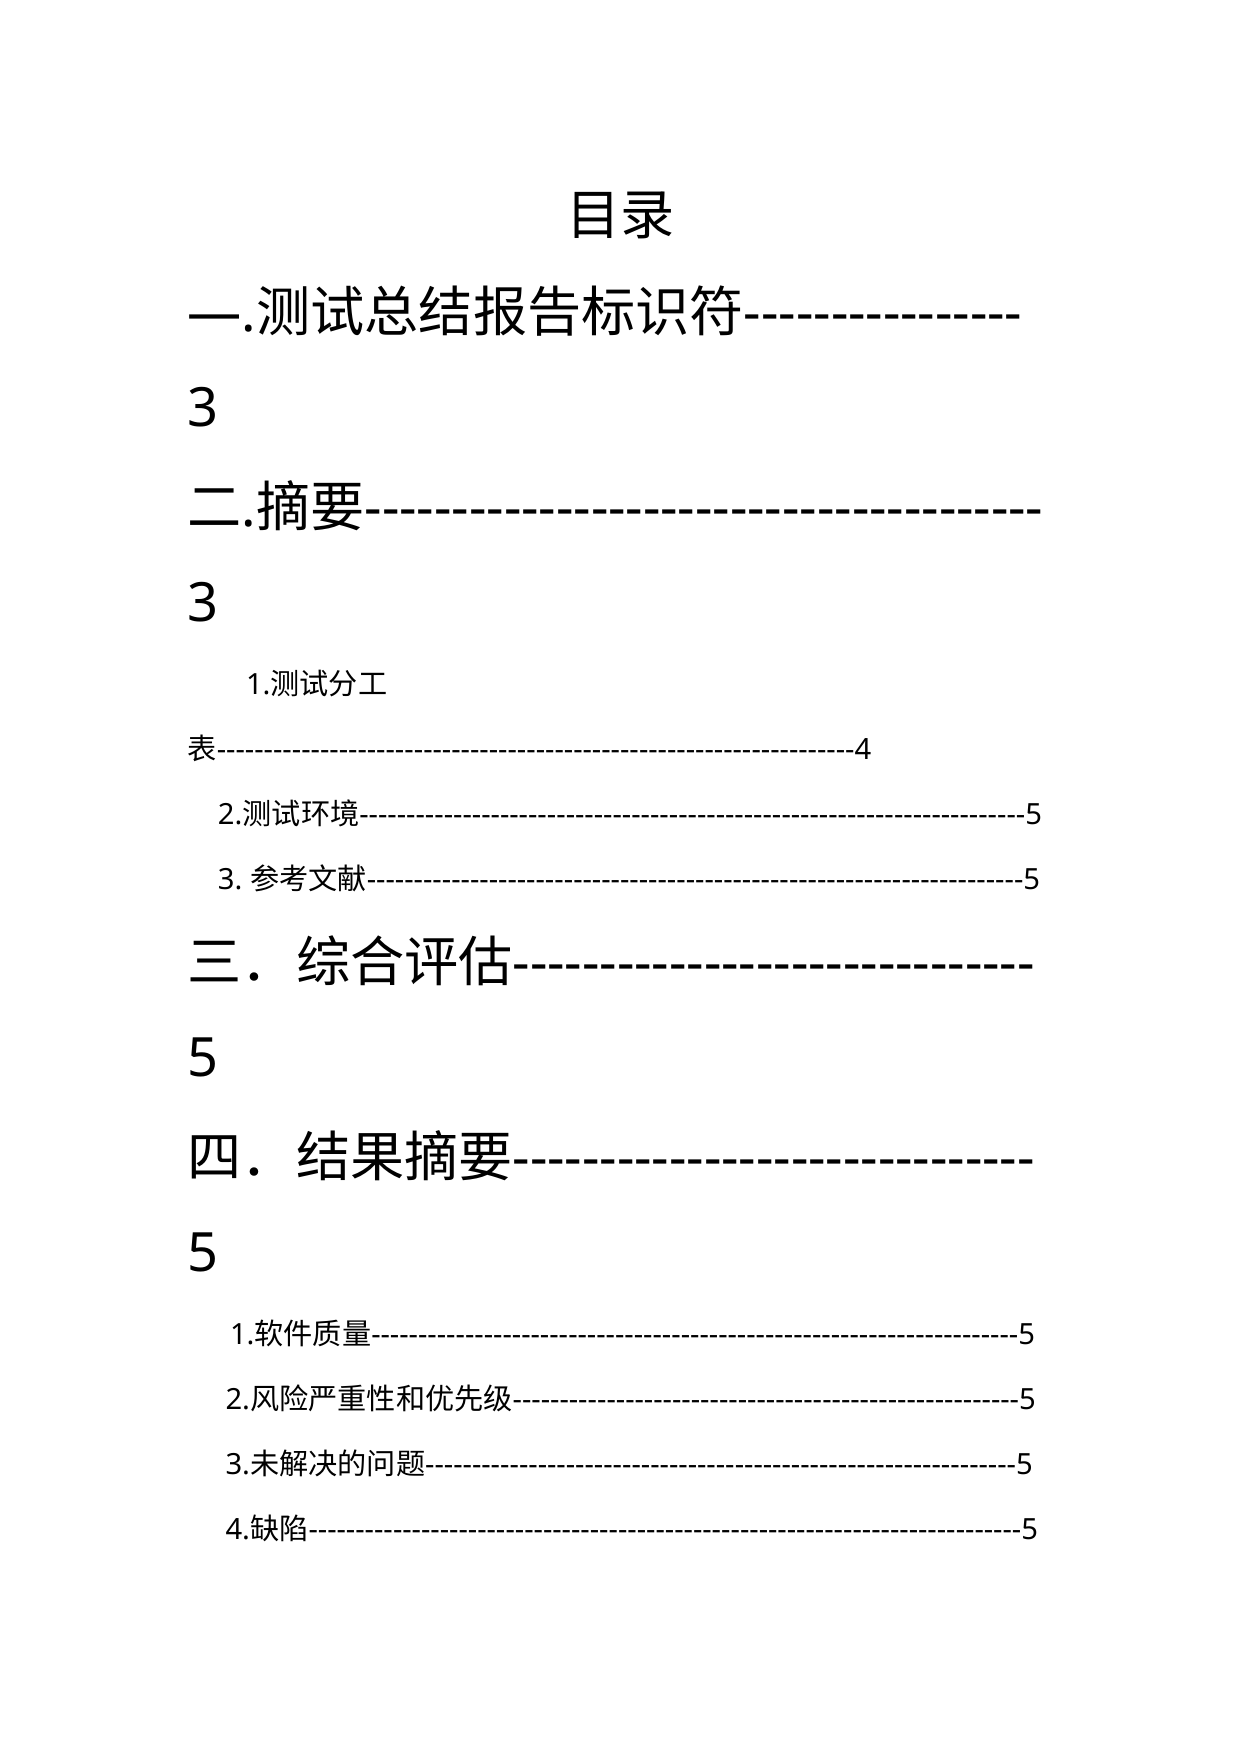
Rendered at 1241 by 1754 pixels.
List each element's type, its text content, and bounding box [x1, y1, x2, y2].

text 3.未解决的问题---------------------------------------------------------------5 [187, 1429, 1053, 1494]
text 二.摘要---------------------------------------3 [187, 454, 1053, 649]
text 2.测试环境-----------------------------------------------------------------------5 [187, 779, 1053, 844]
text 四．结果摘要------------------------------5 [187, 1104, 1053, 1299]
text 1.测试分工表--------------------------------------------------------------------4 [187, 649, 1053, 779]
text —.测试总结报告标识符----------------3 [187, 259, 1053, 454]
text 4.缺陷----------------------------------------------------------------------------5 [187, 1494, 1053, 1559]
text 三．综合评估------------------------------5 [187, 909, 1053, 1104]
text 1.软件质量---------------------------------------------------------------------5 [187, 1299, 1053, 1364]
text 目录 [187, 162, 1053, 259]
text 2.风险严重性和优先级------------------------------------------------------5 [187, 1364, 1053, 1429]
text 3. 参考文献----------------------------------------------------------------------5 [187, 844, 1053, 909]
